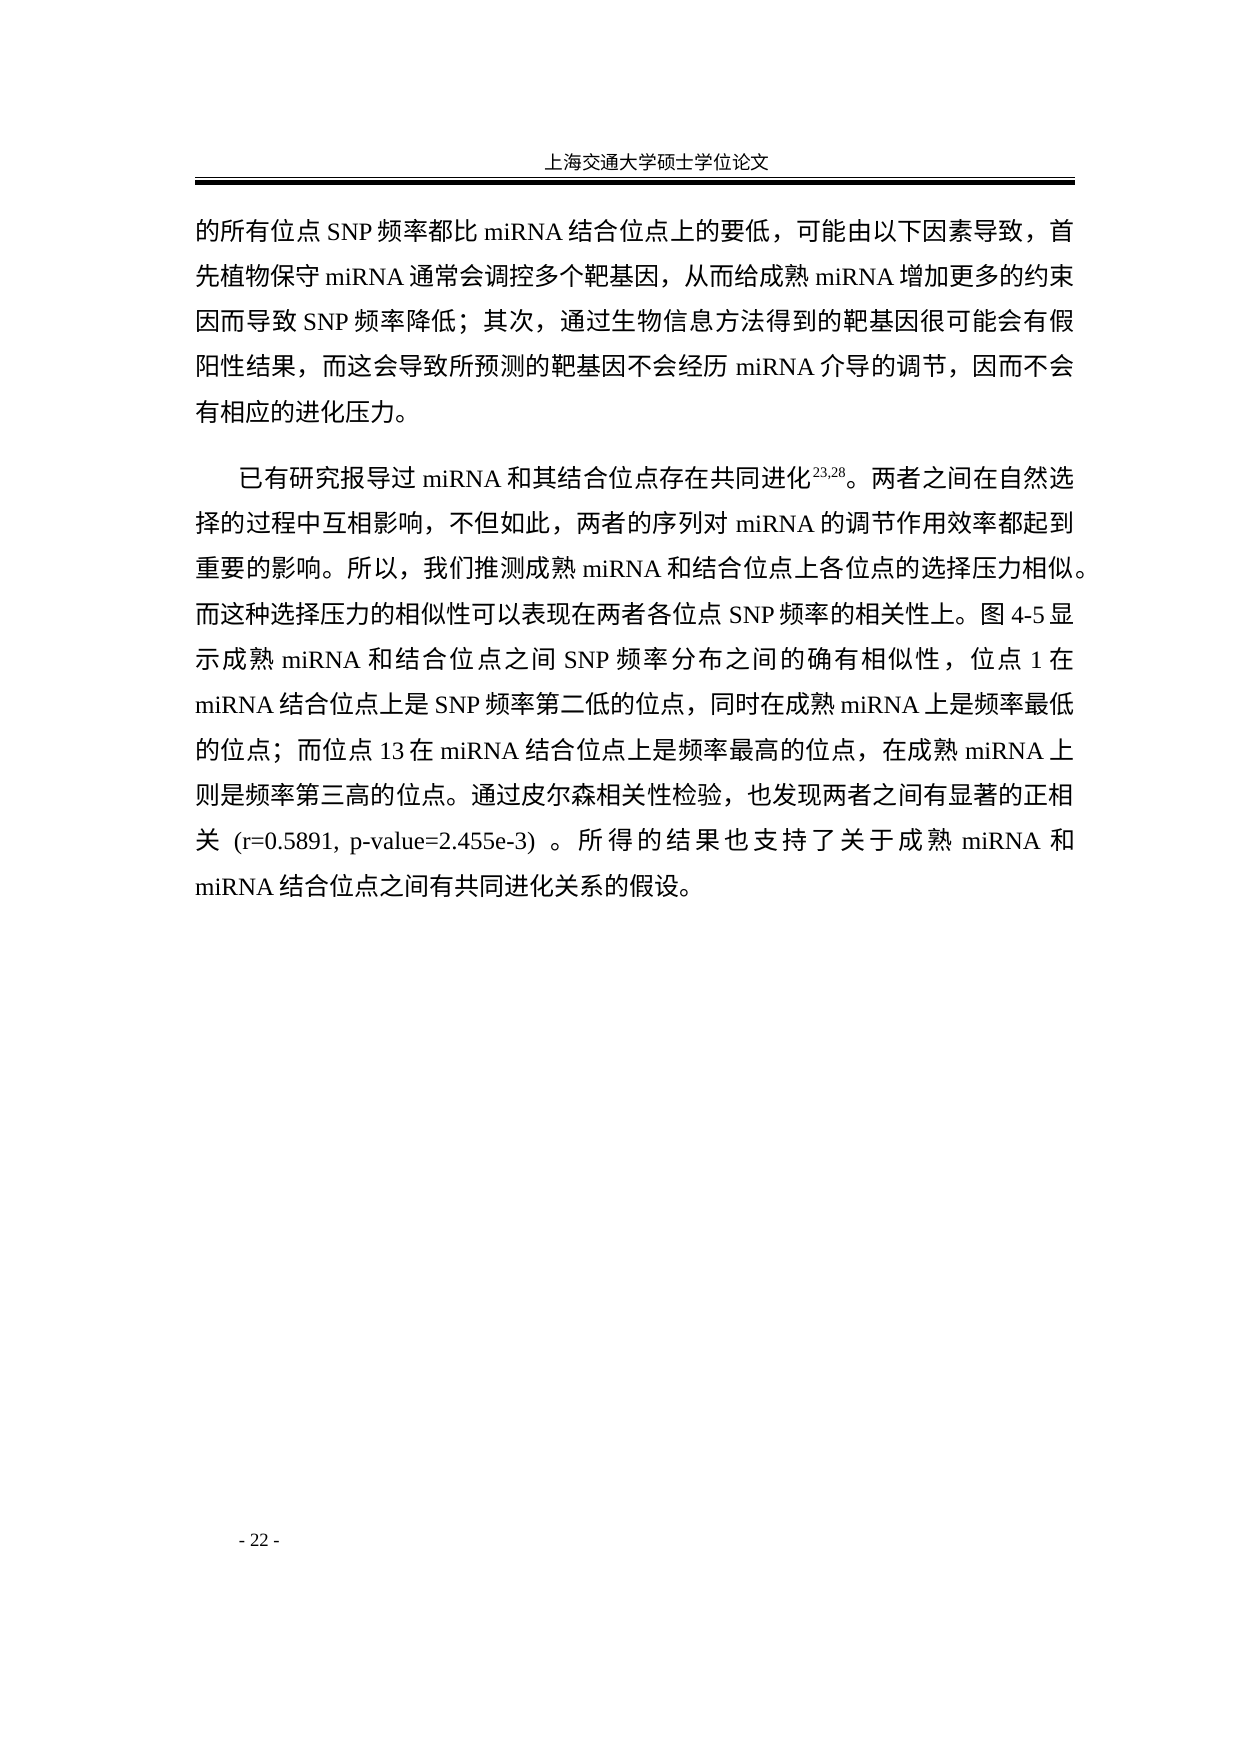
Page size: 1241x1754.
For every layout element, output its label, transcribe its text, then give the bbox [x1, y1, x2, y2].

text 已有研究报导过miRNA和其结合位点存在共同进化23,。两者之间在自然选择的过程中互相影响，不但如此，两者的序列对miRNA的调节作用效率都起到重要的影响。所以，我们推测成熟miRNA和结合位点上各位点的选择压力相似。而这种选择压力的相似性可以表现在两者各位点SNP频率的相关性上。图4-5显示成熟miRNA和结合位点之间SNP频率分布之间的确有相似性，位点1在miRNA结合位点上是SNP频率第二低的位点，同时在成熟miRNA上是频率最低的位点；而位点13在miRNA结合位点上是频率最高的位点，在成熟miRNA上则是频率第三高的位点。通过皮尔森相关性检验，也发现两者之间有显著的正相关 (r=0.5891, p-value=2.455e-3) 。所得的结果也支持了关于成熟miRNA和miRNA结合位点之间有共同进化关系的假设。 [195, 458, 1075, 902]
